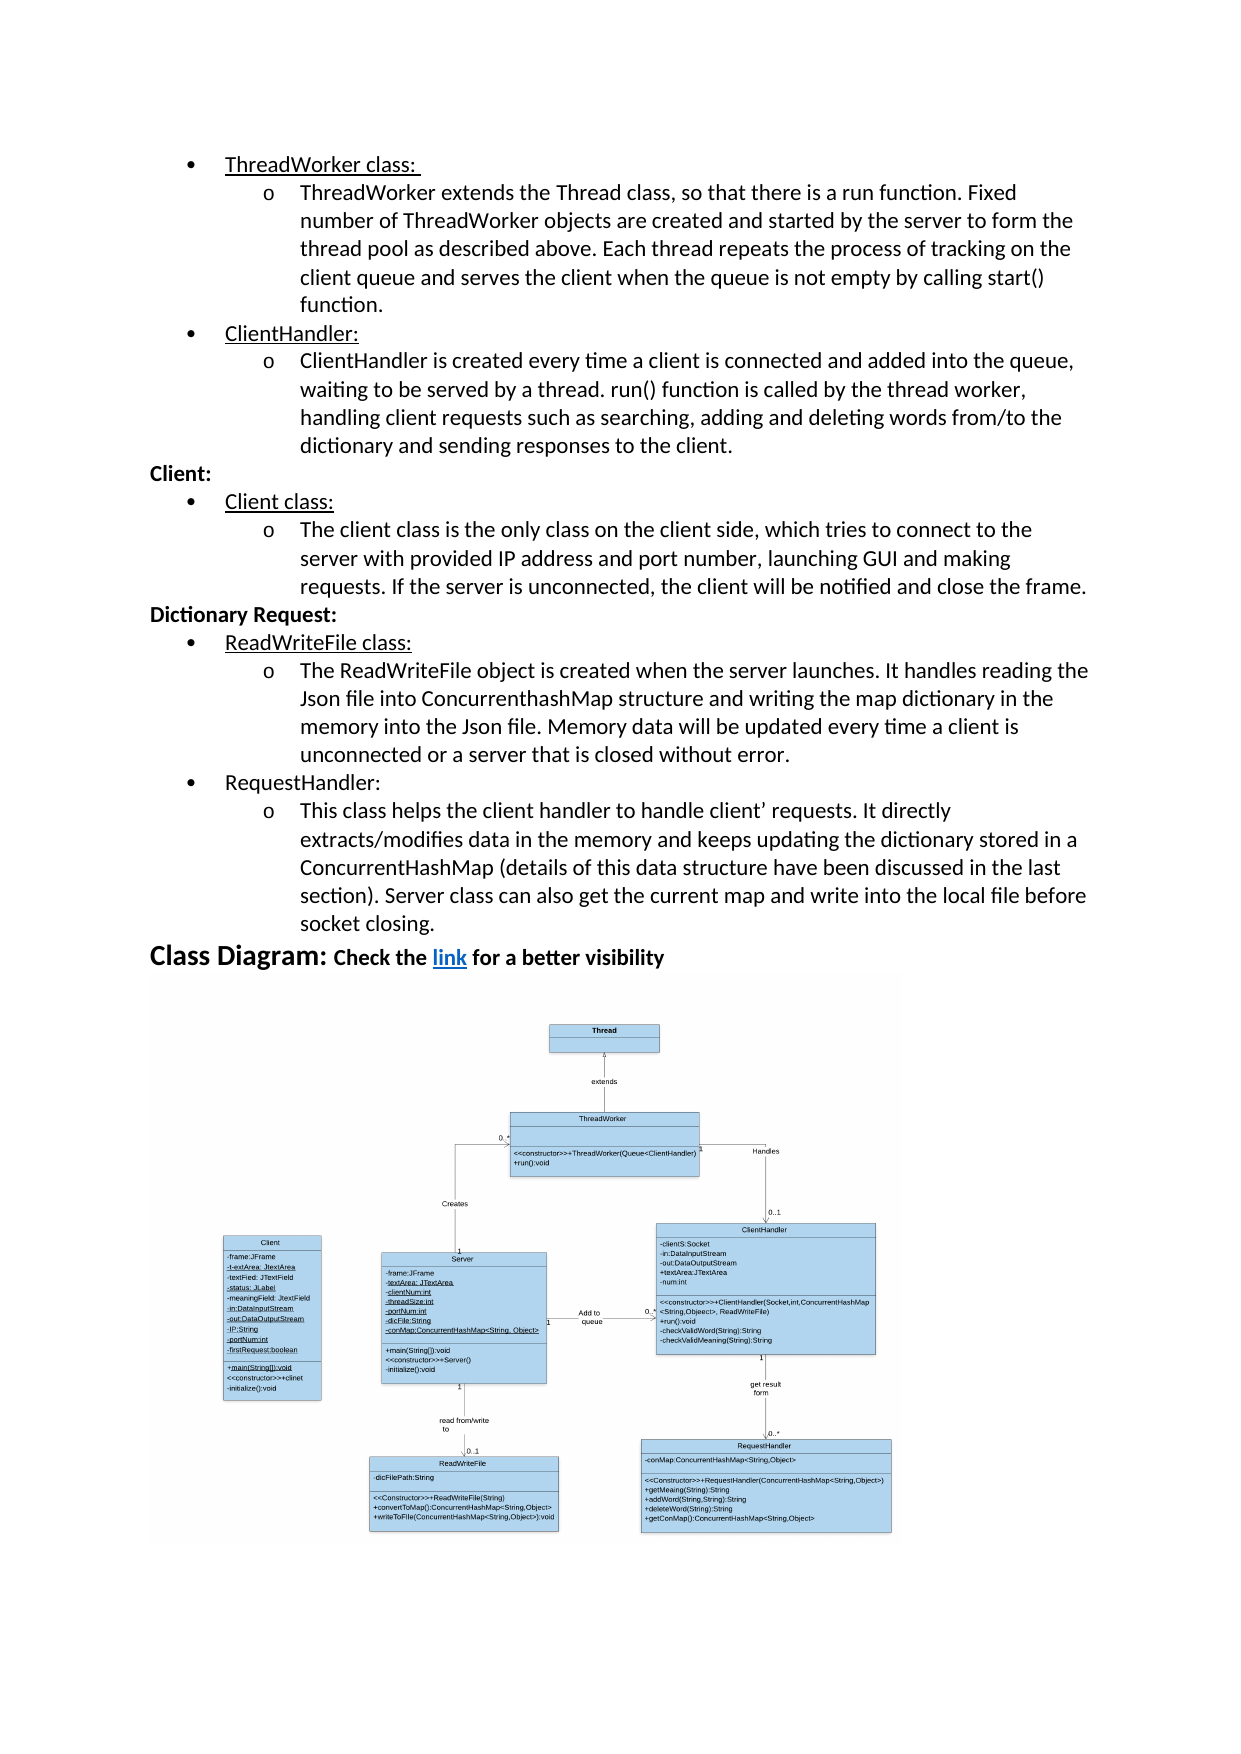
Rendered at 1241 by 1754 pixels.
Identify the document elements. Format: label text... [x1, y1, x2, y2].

list ThreadWorker class: [187, 150, 1090, 178]
list ClientHandler is created every time a client is connected and added into the queue, waiting to be served by a thread. run() function is called by the thread worker, handling client requests such as searching, adding and deleting words from/to the dictionary and sending responses to the client. [262, 347, 1090, 459]
list Client class: [187, 487, 1090, 515]
list The ReadWriteFile object is created when the server launches. It handles reading the Json file into ConcurrenthashMap structure and writing the map dictionary in the memory into the Json file. Memory data will be updated every time a client is unconnected or a server that is closed without error. [262, 656, 1090, 768]
picture [150, 972, 903, 1544]
text Client: [150, 459, 1090, 487]
list ThreadWorker extends the Thread class, so that there is a run function. Fixed number of ThreadWorker objects are created and started by the server to form the thread pool as described above. Each thread repeats the process of tracking on the client queue and serves the client when the queue is not empty by calling start() function. [262, 178, 1090, 319]
list RequestHandler: [187, 768, 1090, 797]
list ClientHandler: [187, 319, 1090, 347]
list ReadWriteFile class: [187, 628, 1090, 656]
list The client class is the only class on the client side, which tries to connect to the server with provided IP address and port number, launching GUI and making requests. If the server is unconnected, the client will be notified and close the frame. [262, 515, 1090, 600]
text Dictionary Request: [150, 600, 1090, 628]
list This class helps the client handler to handle client’ requests. It directly extracts/modifies data in the memory and keeps updating the dictionary stored in a ConcurrentHashMap (details of this data structure have been discussed in the last section). Server class can also get the current map and write into the local file before socket closing. [262, 797, 1090, 937]
